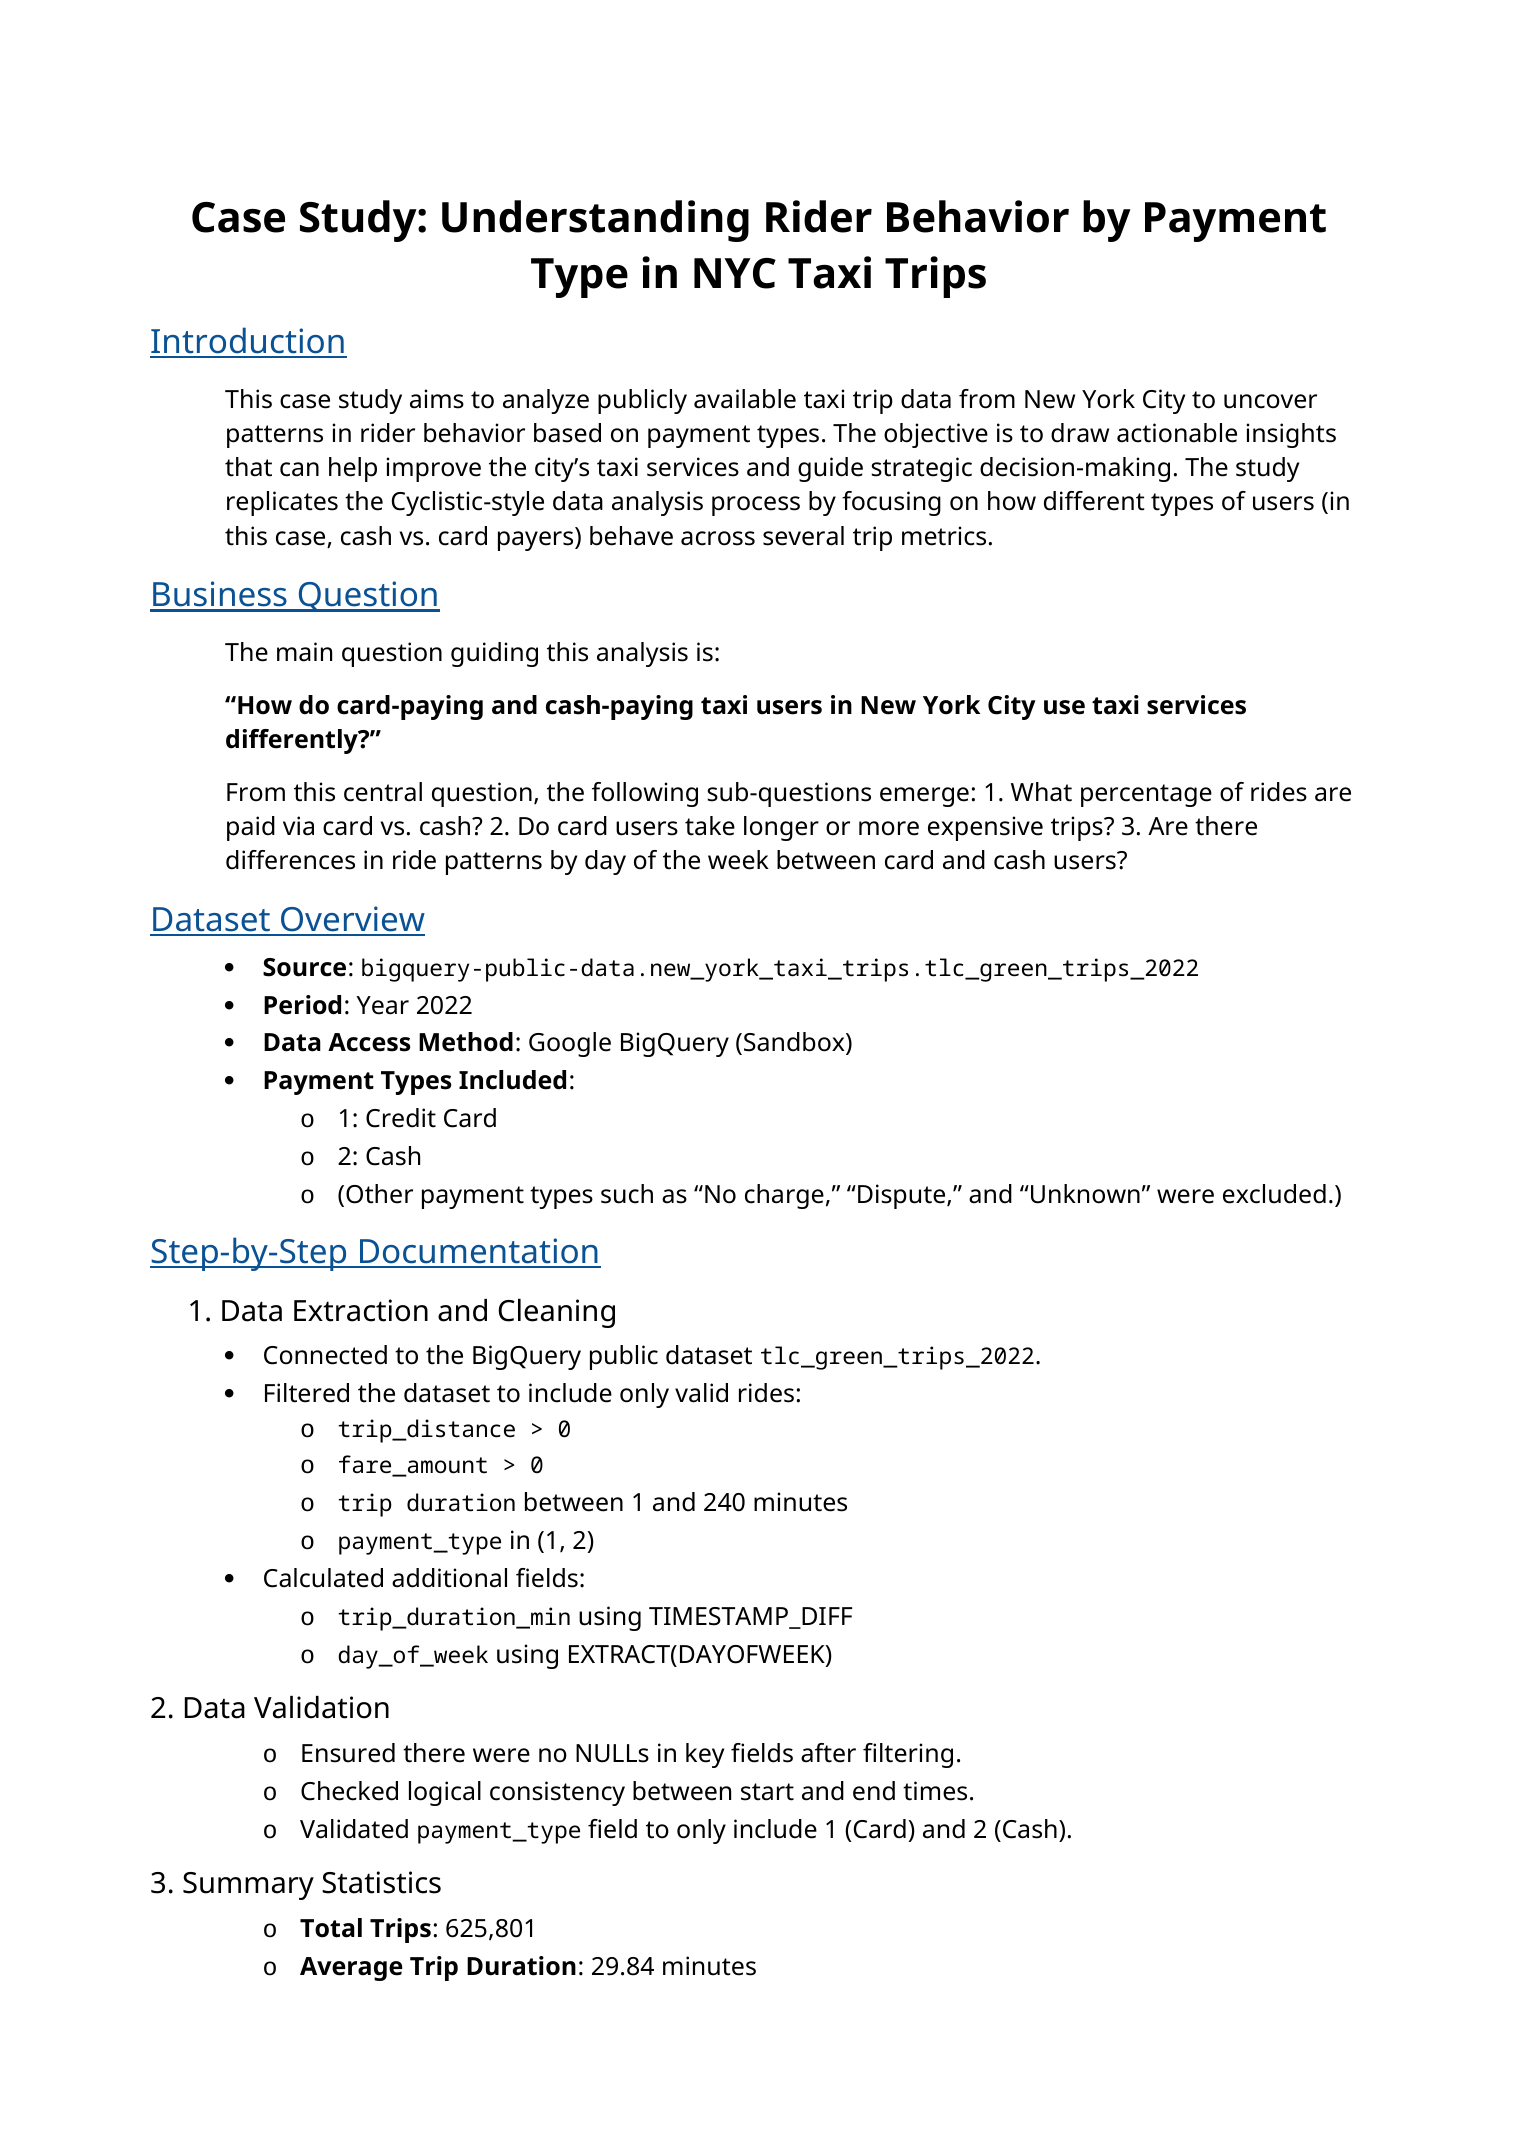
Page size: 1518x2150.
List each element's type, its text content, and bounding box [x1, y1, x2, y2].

list Data Access Method: Google BigQuery (Sandbox) [225, 1025, 1368, 1059]
subtitle Dataset Overview [150, 896, 1368, 941]
list trip duration between 1 and 240 minutes [300, 1485, 1368, 1519]
list fare_amount > 0 [300, 1449, 1368, 1481]
text This case study aims to analyze publicly available taxi trip data from New York City to uncover patterns in rider behavior based on payment types. The objective is to draw actionable insights that can help improve the city’s taxi services and guide strategic decision-making. The study replicates the Cyclistic-style data analysis process by focusing on how different types of users (in this case, cash vs. card payers) behave across several trip metrics. [225, 382, 1368, 552]
list Calculated additional fields: [225, 1561, 1368, 1595]
list day_of_week using EXTRACT(DAYOFWEEK) [300, 1637, 1368, 1671]
list Connected to the BigQuery public dataset tlc_green_trips_2022. [225, 1338, 1368, 1372]
list Total Trips: 625,801 [262, 1911, 1368, 1945]
text “How do card-paying and cash-paying taxi users in New York City use taxi services differently?” [225, 688, 1368, 756]
subtitle Step-by-Step Documentation [150, 1228, 1368, 1273]
list Payment Types Included: [225, 1063, 1368, 1097]
subtitle 2. Data Validation [150, 1688, 1368, 1727]
subtitle Introduction [150, 318, 1368, 363]
list 2: Cash [300, 1139, 1368, 1173]
list Filtered the dataset to include only valid rides: [225, 1376, 1368, 1410]
list (Other payment types such as “No charge,” “Dispute,” and “Unknown” were excluded.) [300, 1177, 1368, 1211]
list payment_type in (1, 2) [300, 1523, 1368, 1557]
list Validated payment_type field to only include 1 (Card) and 2 (Cash). [262, 1812, 1368, 1846]
list 1: Credit Card [300, 1101, 1368, 1135]
list Average Trip Duration: 29.84 minutes [262, 1949, 1368, 1983]
subtitle Business Question [150, 571, 1368, 616]
text The main question guiding this analysis is: [225, 635, 1368, 669]
subtitle 3. Summary Statistics [150, 1863, 1368, 1902]
list Period: Year 2022 [225, 987, 1368, 1021]
subtitle Case Study: Understanding Rider Behavior by Payment Type in NYC Taxi Trips [150, 187, 1368, 301]
subtitle 1. Data Extraction and Cleaning [187, 1290, 1368, 1329]
list Checked logical consistency between start and end times. [262, 1774, 1368, 1808]
list Source: bigquery-public-data.new_york_taxi_trips.tlc_green_trips_2022 [225, 949, 1368, 983]
text From this central question, the following sub-questions emerge: 1. What percentage of rides are paid via card vs. cash? 2. Do card users take longer or more expensive trips? 3. Are there differences in ride patterns by day of the week between card and cash users? [225, 775, 1368, 877]
list trip_distance > 0 [300, 1413, 1368, 1445]
list Ensured there were no NULLs in key fields after filtering. [262, 1736, 1368, 1770]
list trip_duration_min using TIMESTAMP_DIFF [300, 1599, 1368, 1633]
